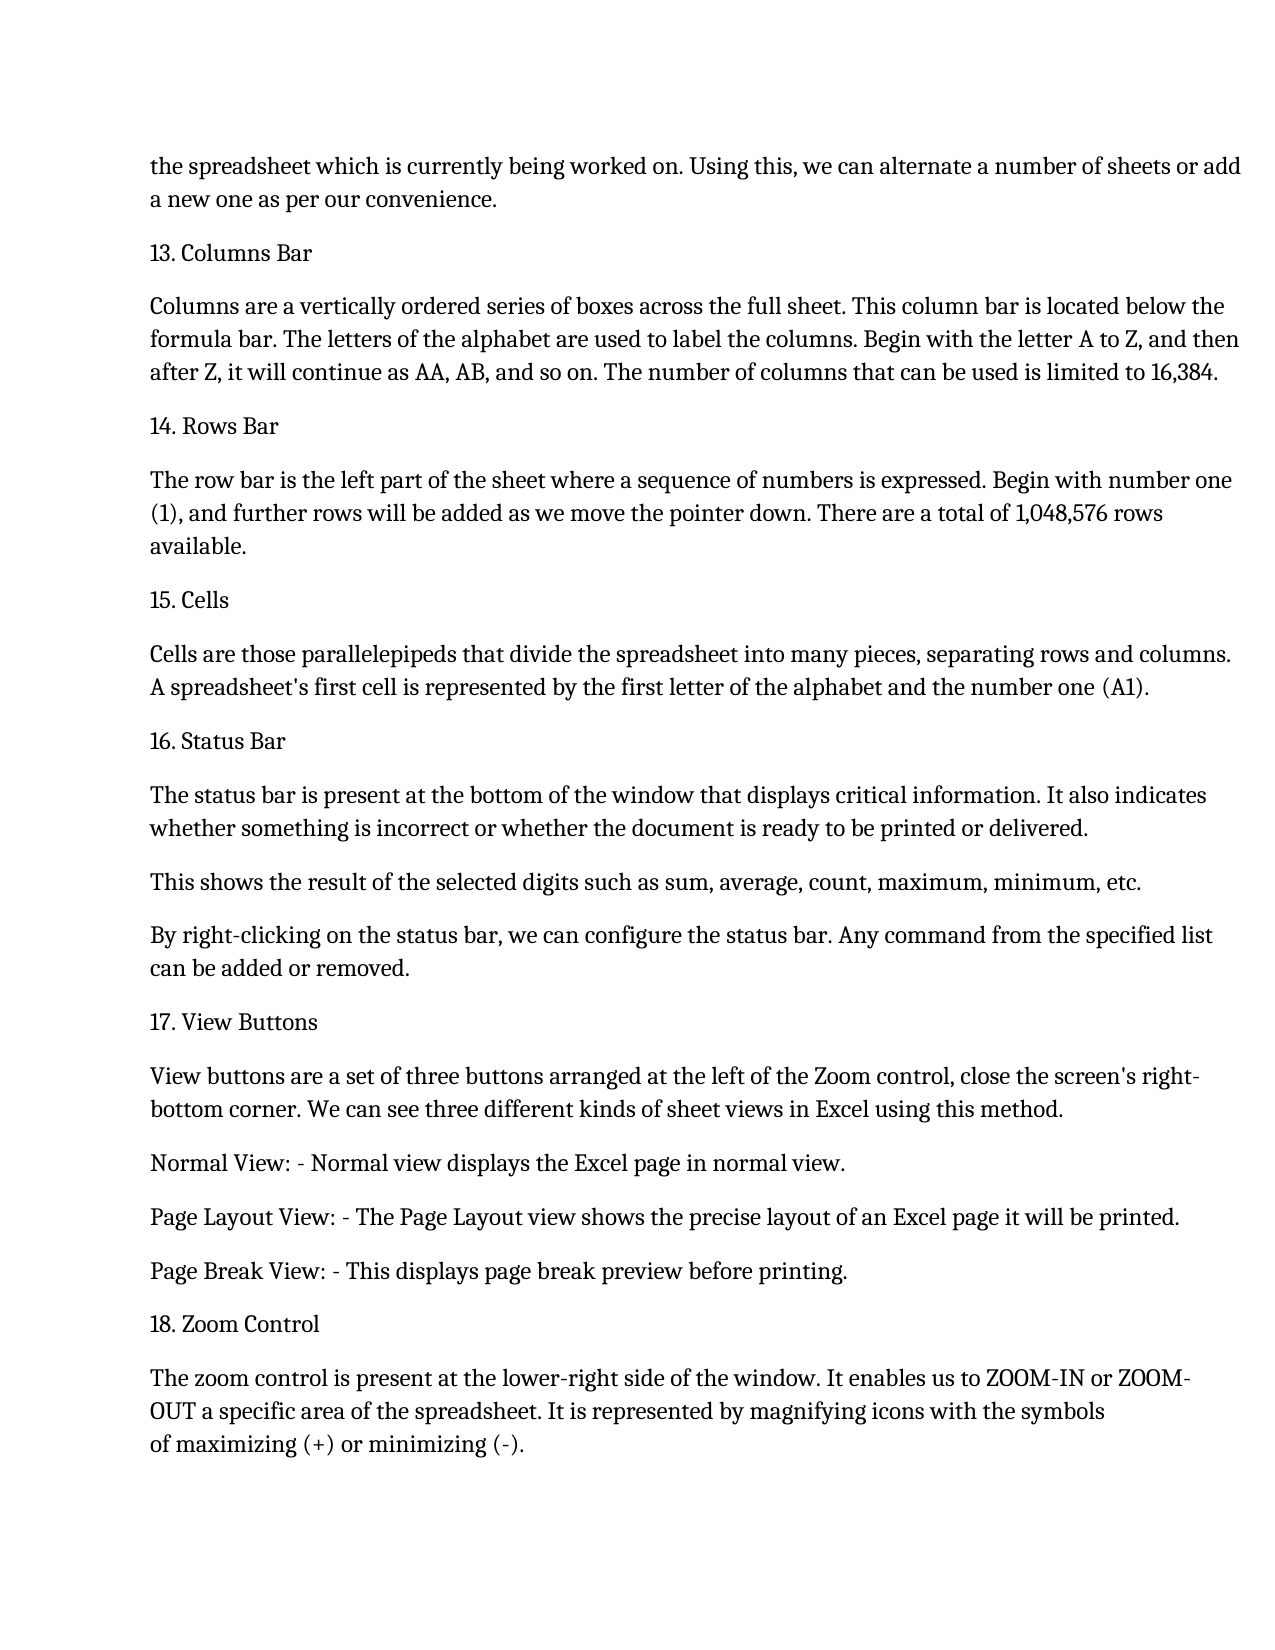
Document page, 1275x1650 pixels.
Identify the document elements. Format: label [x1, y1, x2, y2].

table_header [149, 150, 1248, 1485]
